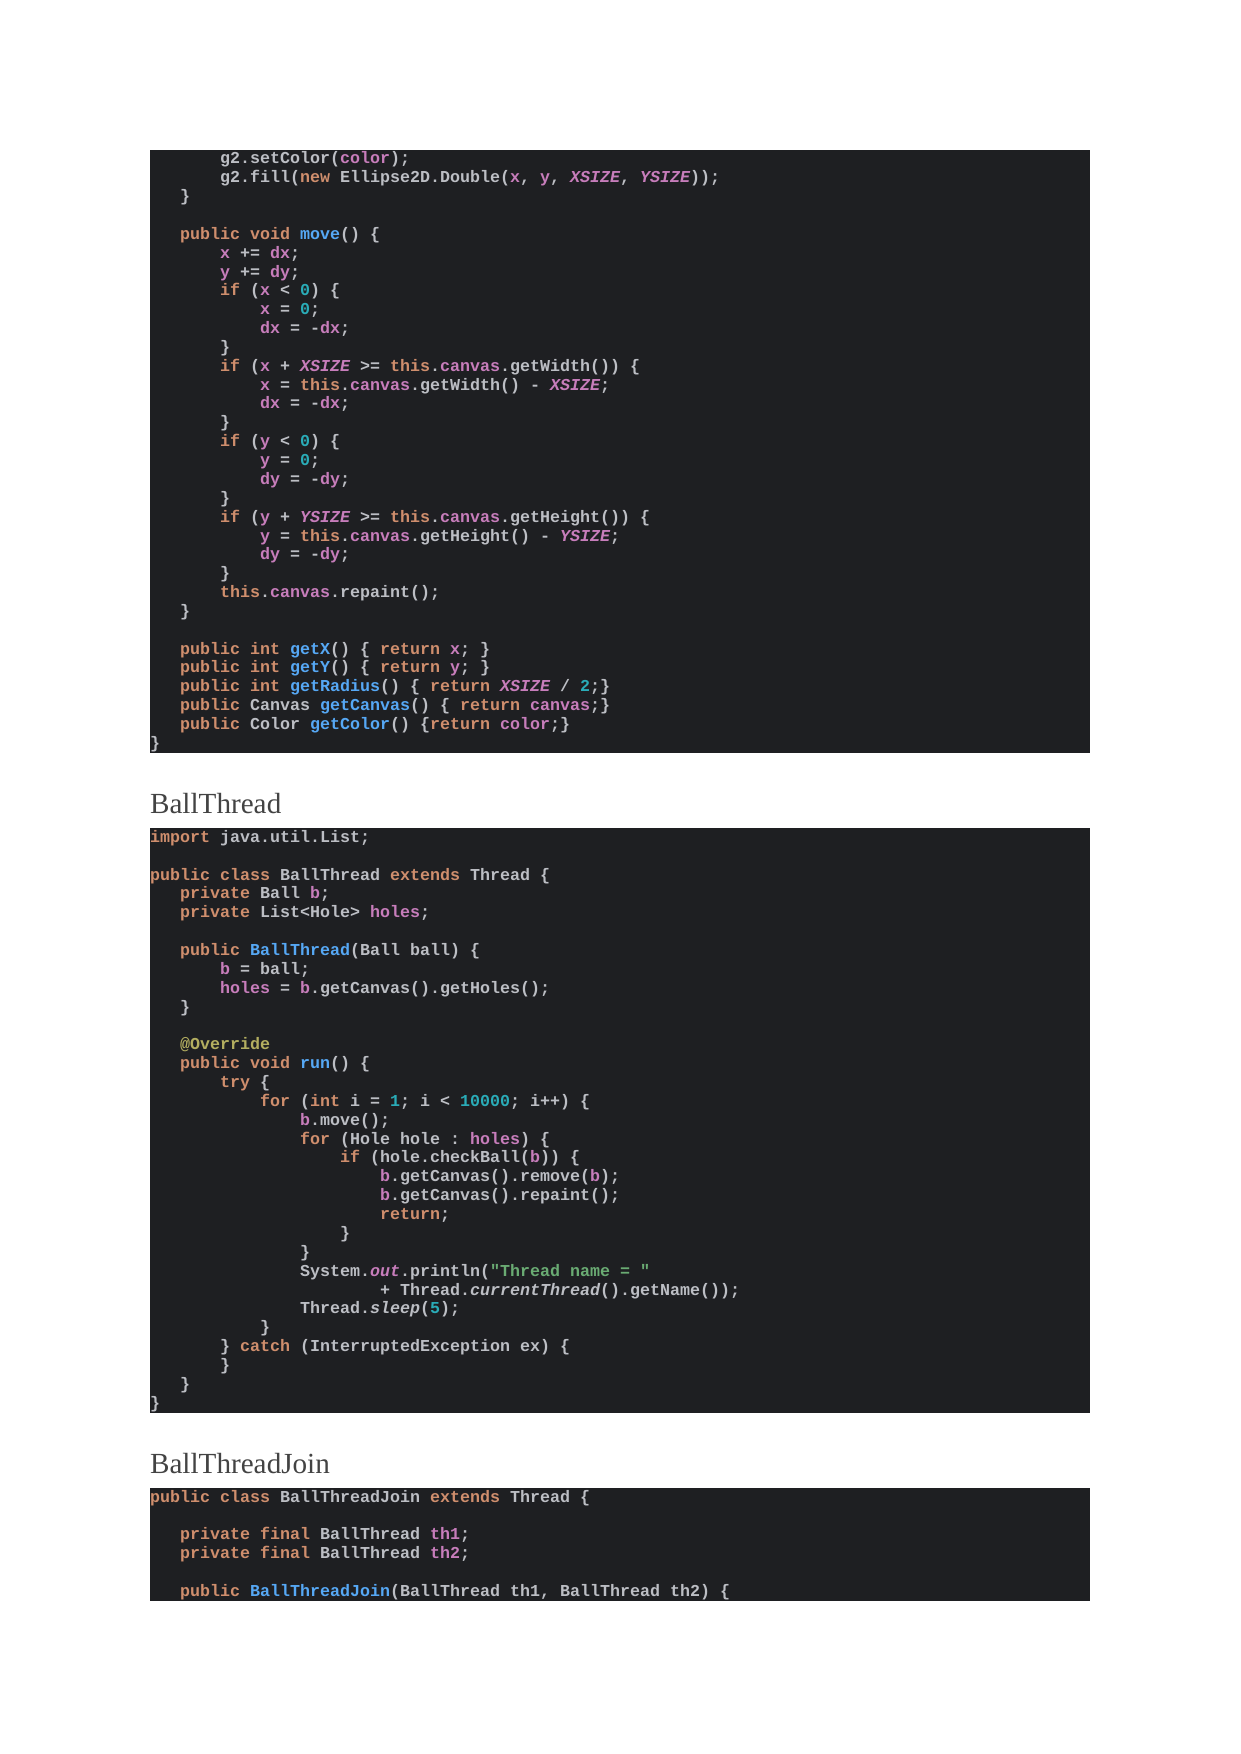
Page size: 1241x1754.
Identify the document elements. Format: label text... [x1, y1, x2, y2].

text } [150, 1394, 1090, 1413]
text x = this.canvas.getWidth() - XSIZE; [150, 376, 1090, 395]
text x += dx; [150, 244, 1090, 263]
text try { [150, 1074, 1090, 1092]
text } [150, 414, 1090, 433]
text } [150, 489, 1090, 508]
text dy = -dy; [150, 546, 1090, 565]
text dy = -dy; [150, 471, 1090, 489]
text if (hole.checkBall(b)) { [150, 1149, 1090, 1168]
text b.getCanvas().remove(b); [150, 1168, 1090, 1187]
text private List<Hole> holes; [150, 904, 1090, 923]
text g2.fill(new Ellipse2D.Double(x, y, XSIZE, YSIZE)); [150, 169, 1090, 188]
subtitle BallThread [150, 787, 1090, 820]
text dx = -dx; [150, 320, 1090, 338]
text public void run() { [150, 1055, 1090, 1074]
text this.canvas.repaint(); [150, 584, 1090, 602]
text holes = b.getCanvas().getHoles(); [150, 979, 1090, 998]
text public Canvas getCanvas() { return canvas;} [150, 697, 1090, 716]
text } [150, 565, 1090, 584]
text } [150, 1375, 1090, 1394]
text if (y + YSIZE >= this.canvas.getHeight()) { [150, 508, 1090, 527]
text if (y < 0) { [150, 433, 1090, 452]
text @Override [150, 1036, 1090, 1055]
text public Color getColor() {return color;} [150, 716, 1090, 734]
text return; [150, 1206, 1090, 1224]
text b.getCanvas().repaint(); [150, 1187, 1090, 1206]
text for (int i = 1; i < 10000; i++) { [150, 1092, 1090, 1111]
text public int getY() { return y; } [150, 659, 1090, 678]
text public int getX() { return x; } [150, 640, 1090, 659]
text } [150, 1224, 1090, 1243]
text } catch (InterruptedException ex) { [150, 1338, 1090, 1356]
text Thread.sleep(5); [150, 1300, 1090, 1319]
text } [150, 188, 1090, 207]
text for (Hole hole : holes) { [150, 1130, 1090, 1149]
text dx = -dx; [150, 395, 1090, 414]
text public void move() { [150, 225, 1090, 244]
text + Thread.currentThread().getName()); [150, 1281, 1090, 1300]
text b.move(); [150, 1111, 1090, 1130]
text public BallThreadJoin(BallThread th1, BallThread th2) { [150, 1582, 1090, 1601]
text import java.util.List; [150, 828, 1090, 847]
text public class BallThread extends Thread { [150, 866, 1090, 885]
text } [150, 1319, 1090, 1338]
text public class BallThreadJoin extends Thread { [150, 1488, 1090, 1507]
text y += dy; [150, 263, 1090, 282]
text if (x < 0) { [150, 282, 1090, 301]
text y = 0; [150, 452, 1090, 471]
text } [150, 734, 1090, 753]
text } [150, 602, 1090, 621]
text public int getRadius() { return XSIZE / 2;} [150, 678, 1090, 697]
text y = this.canvas.getHeight() - YSIZE; [150, 527, 1090, 546]
text private final BallThread th2; [150, 1545, 1090, 1564]
text } [150, 998, 1090, 1017]
text b = ball; [150, 961, 1090, 979]
text private Ball b; [150, 885, 1090, 904]
text if (x + XSIZE >= this.canvas.getWidth()) { [150, 357, 1090, 376]
text public BallThread(Ball ball) { [150, 942, 1090, 961]
text } [150, 1243, 1090, 1262]
text } [150, 1356, 1090, 1375]
text g2.setColor(color); [150, 150, 1090, 169]
text x = 0; [150, 301, 1090, 320]
text } [150, 338, 1090, 357]
text System.out.println("Thread name = " [150, 1262, 1090, 1281]
subtitle BallThreadJoin [150, 1446, 1090, 1480]
text private final BallThread th1; [150, 1526, 1090, 1545]
